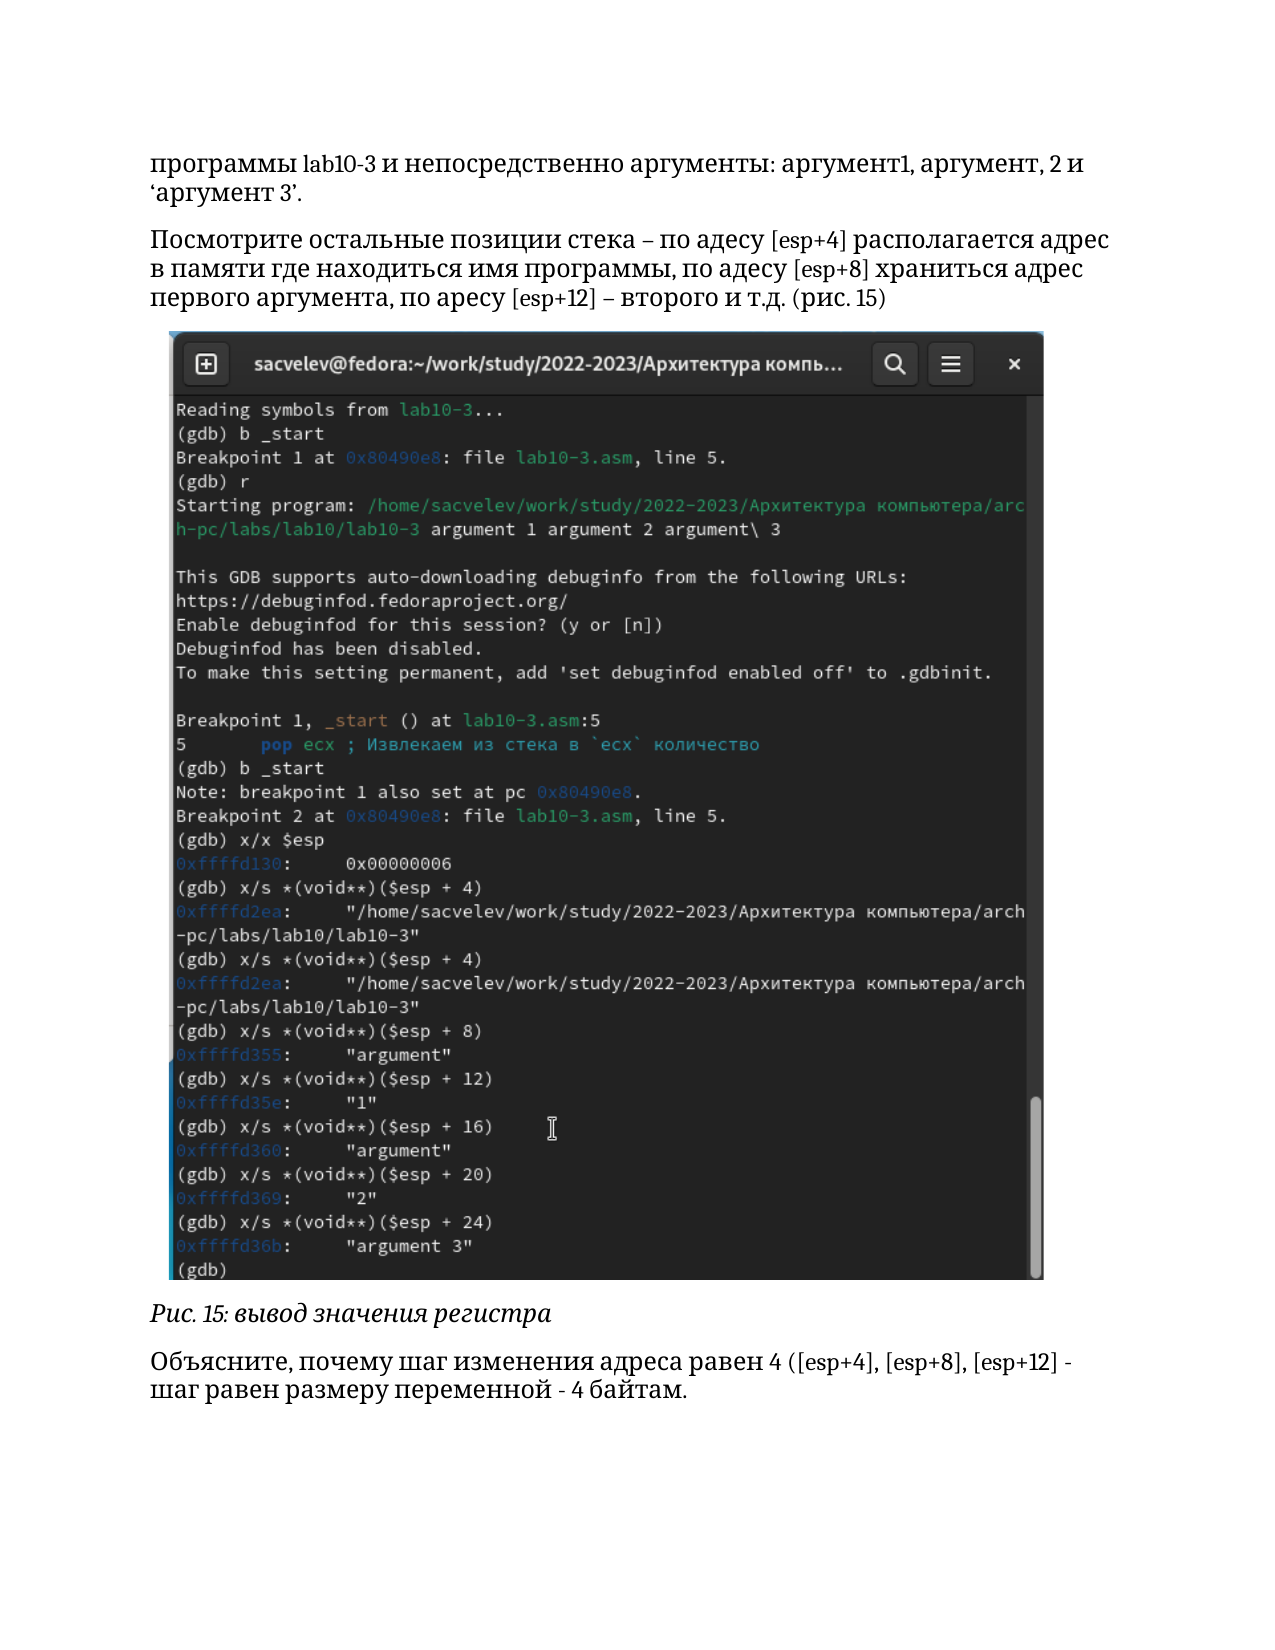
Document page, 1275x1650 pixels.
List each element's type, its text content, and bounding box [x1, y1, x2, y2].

picture [168, 331, 1044, 1280]
text Объясните, почему шаг изменения адреса равен 4 ([esp+4], [esp+8], [esp+12] - шаг равен размеру переменной - 4 байтам. [150, 1347, 1125, 1405]
text Посмотрите остальные позиции стека – по адесу [esp+4] располагается адрес в памяти где находиться имя программы, по адесу [esp+8] храниться адрес первого аргумента, по аресу [esp+12] – второго и т.д. (рис. 15) [150, 226, 1125, 312]
text Рис. 15: вывод значения регистра [150, 1300, 1125, 1329]
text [150, 150, 1125, 207]
